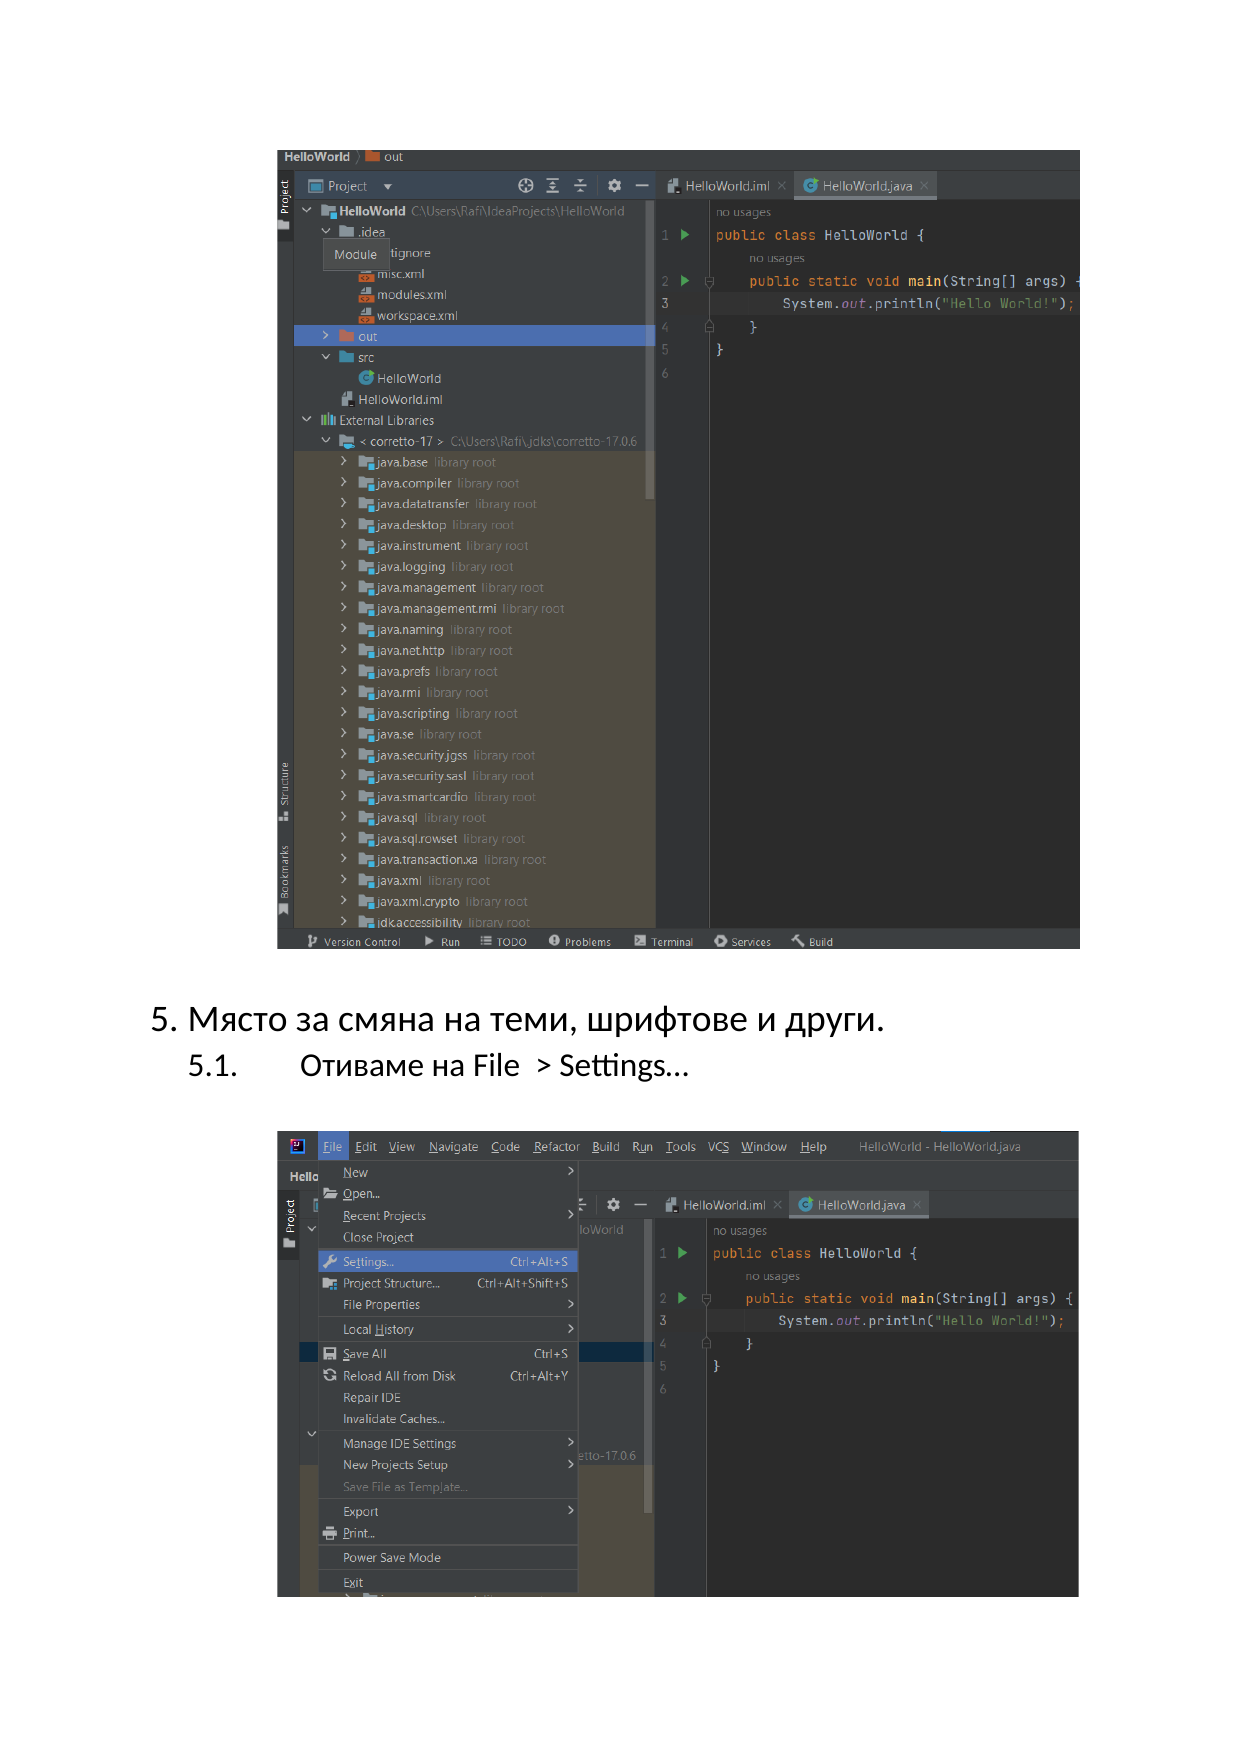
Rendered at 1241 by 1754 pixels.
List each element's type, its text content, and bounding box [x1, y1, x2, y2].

picture [277, 1131, 1079, 1597]
picture [277, 150, 1080, 949]
list Място за смяна на теми, шрифтове и други. [150, 994, 1090, 1040]
list Отиваме на File > Settings… [187, 1044, 1090, 1085]
